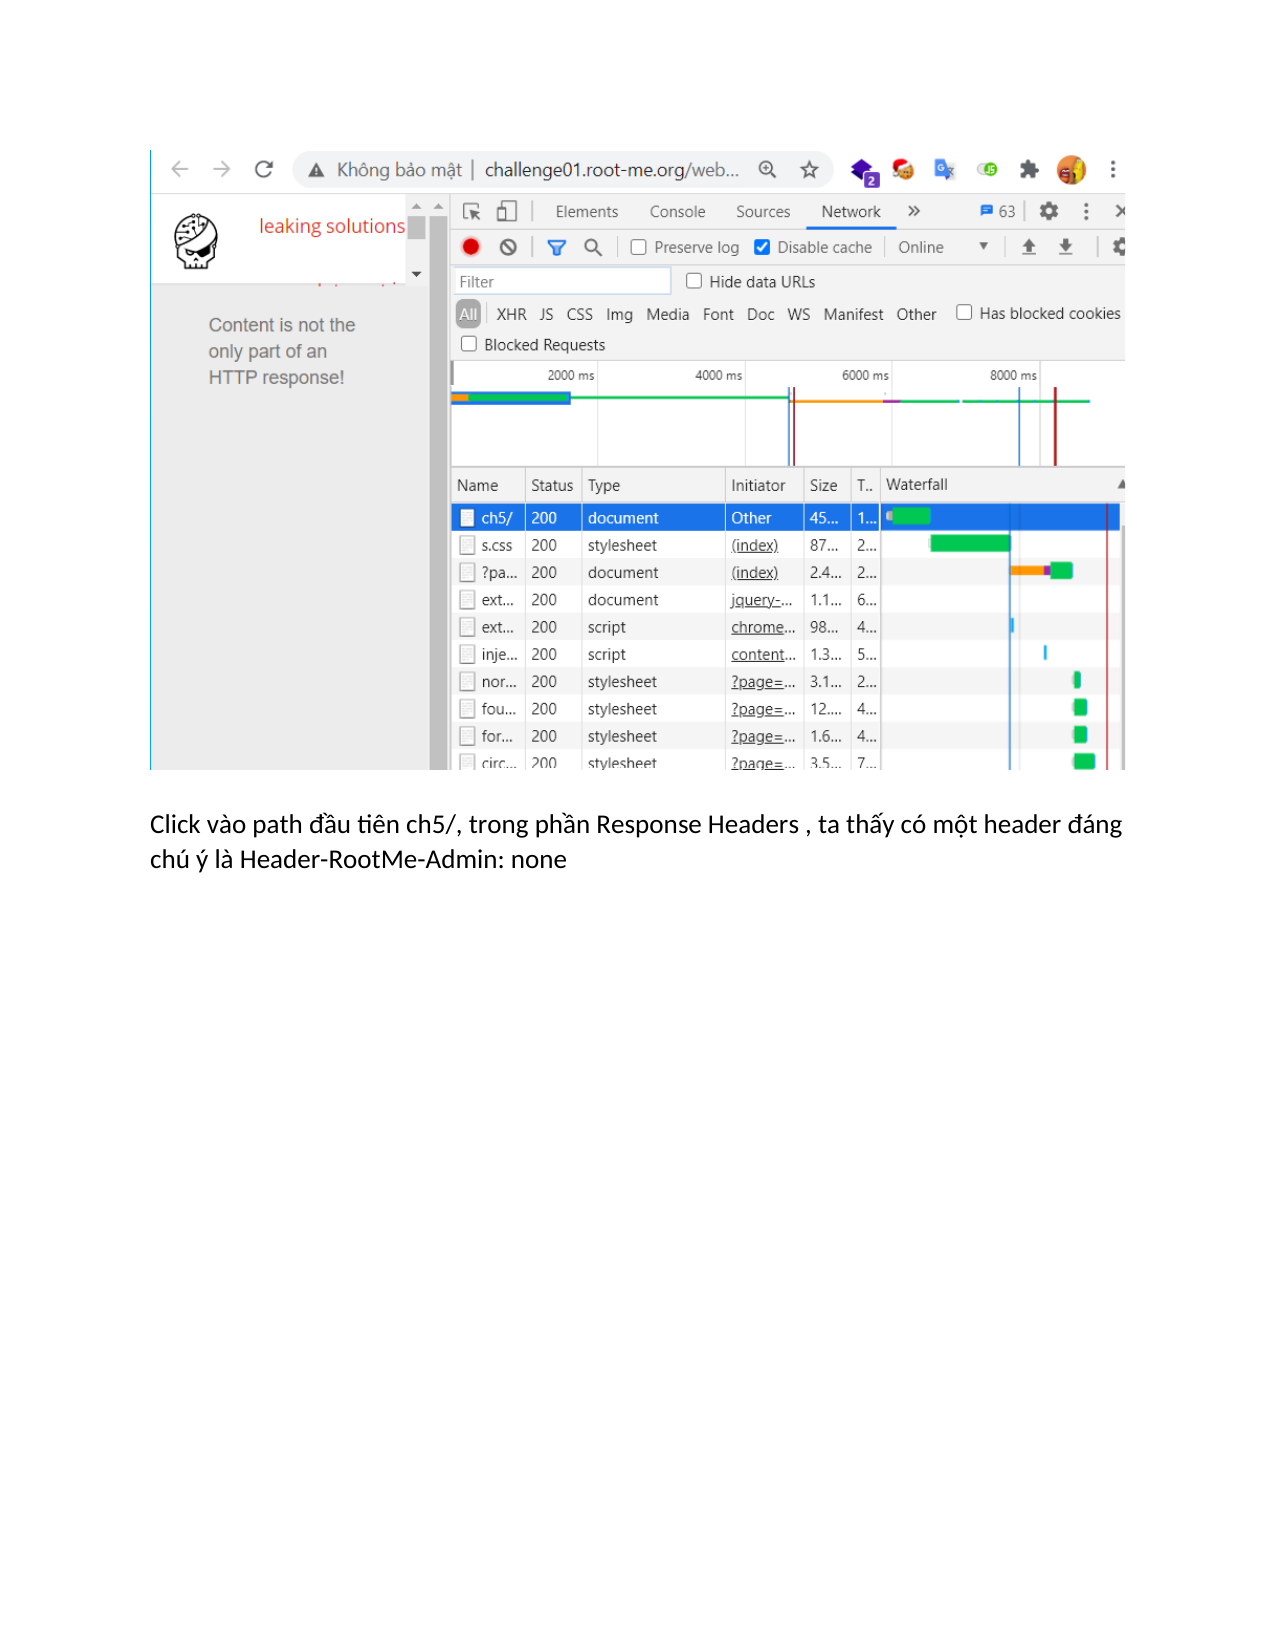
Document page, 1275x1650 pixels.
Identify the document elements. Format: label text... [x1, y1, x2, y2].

picture [152, 150, 1125, 770]
text Click vào path đầu tiên ch5/, trong phần Response Headers , ta thấy có một header đáng chú ý là Header-RootMe-Admin: none [150, 807, 1125, 876]
